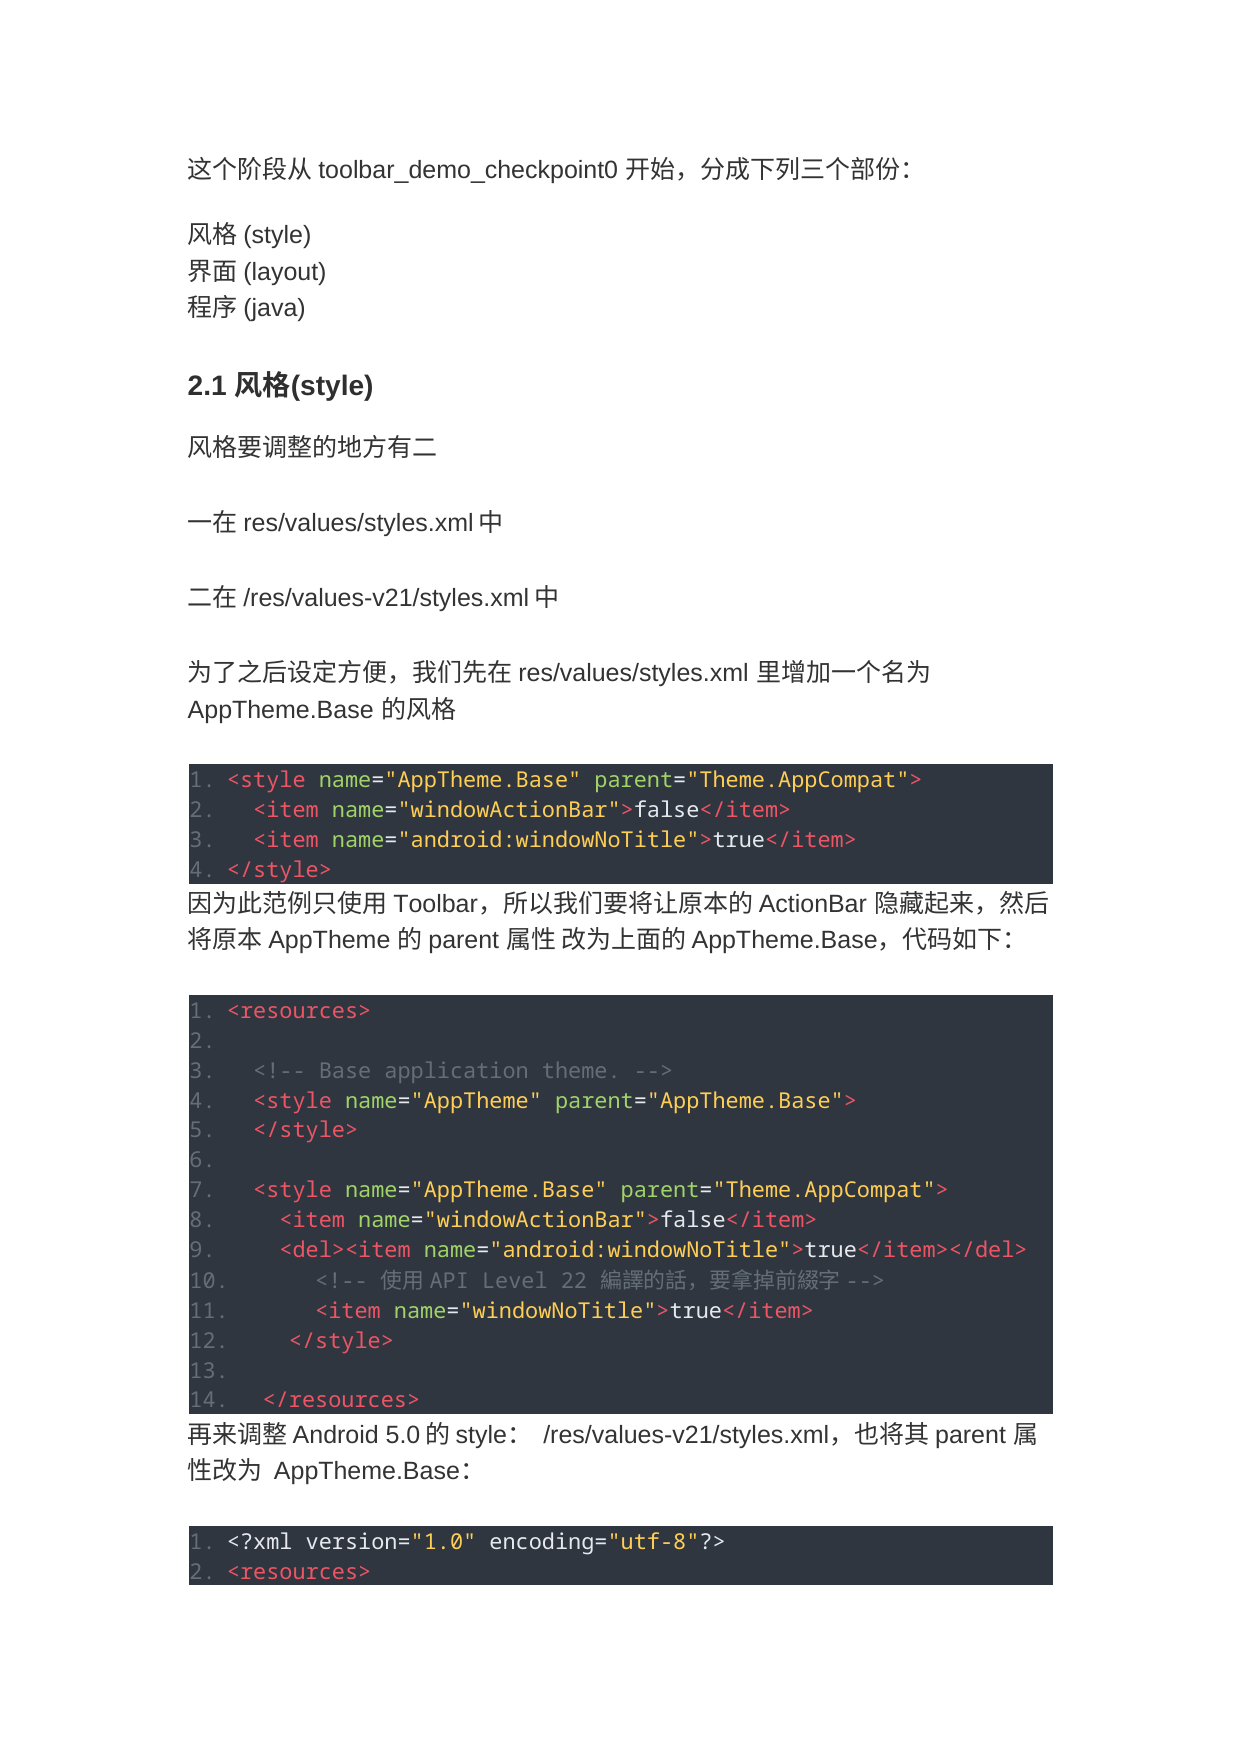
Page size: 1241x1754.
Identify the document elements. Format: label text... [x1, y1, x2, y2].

list <!-- 使用 API Level 22 編譯的話，要拿掉前綴字 --> [189, 1263, 1053, 1295]
text 一在 res/values/styles.xml中 [187, 502, 1053, 538]
text 因为此范例只使用 Toolbar，所以我们要将让原本的 ActionBar 隐藏起来，然后将原本 AppTheme 的 parent 属性 改为上面的AppTheme.Base，代码如下： [187, 884, 1053, 956]
text 为了之后设定方便，我们先在 res/values/styles.xml 里增加一个名为 AppTheme.Base 的风格 [187, 653, 1053, 725]
text 二在 /res/values-v21/styles.xml中 [187, 578, 1053, 614]
text 2.1 风格(style) [187, 363, 1053, 403]
list <style name="AppTheme" parent="AppTheme.Base"> [189, 1084, 1053, 1114]
list </resources> [189, 1384, 1053, 1414]
list <item name="windowActionBar">false</item> [189, 1204, 1053, 1233]
list <!-- Base application theme. --> [189, 1055, 1053, 1084]
list </style> [189, 854, 1053, 884]
list <style name="AppTheme.Base" parent="Theme.AppCompat"> [189, 764, 1053, 794]
list </style> [189, 1114, 1053, 1144]
list <del><item name="android:windowNoTitle">true</item></del> [189, 1233, 1053, 1263]
list <resources> [189, 1556, 1053, 1585]
text 风格要调整的地方有二 [187, 427, 1053, 463]
list <item name="windowActionBar">false</item> [189, 794, 1053, 824]
list <item name="windowNoTitle">true</item> [189, 1295, 1053, 1325]
text 再来调整Android 5.0的style： /res/values-v21/styles.xml，也将其 parent 属性改为 AppTheme.Base： [187, 1414, 1053, 1487]
list <style name="AppTheme.Base" parent="Theme.AppCompat"> [189, 1174, 1053, 1204]
text 这个阶段从 toolbar_demo_checkpoint0 开始，分成下列三个部份： 风格 (style) 界面 (layout) 程序 (java) [187, 150, 1053, 324]
list <item name="android:windowNoTitle">true</item> [189, 824, 1053, 854]
list <?xml version="1.0" encoding="utf-8"?> [189, 1526, 1053, 1556]
list </style> [189, 1325, 1053, 1355]
list <resources> [189, 995, 1053, 1025]
